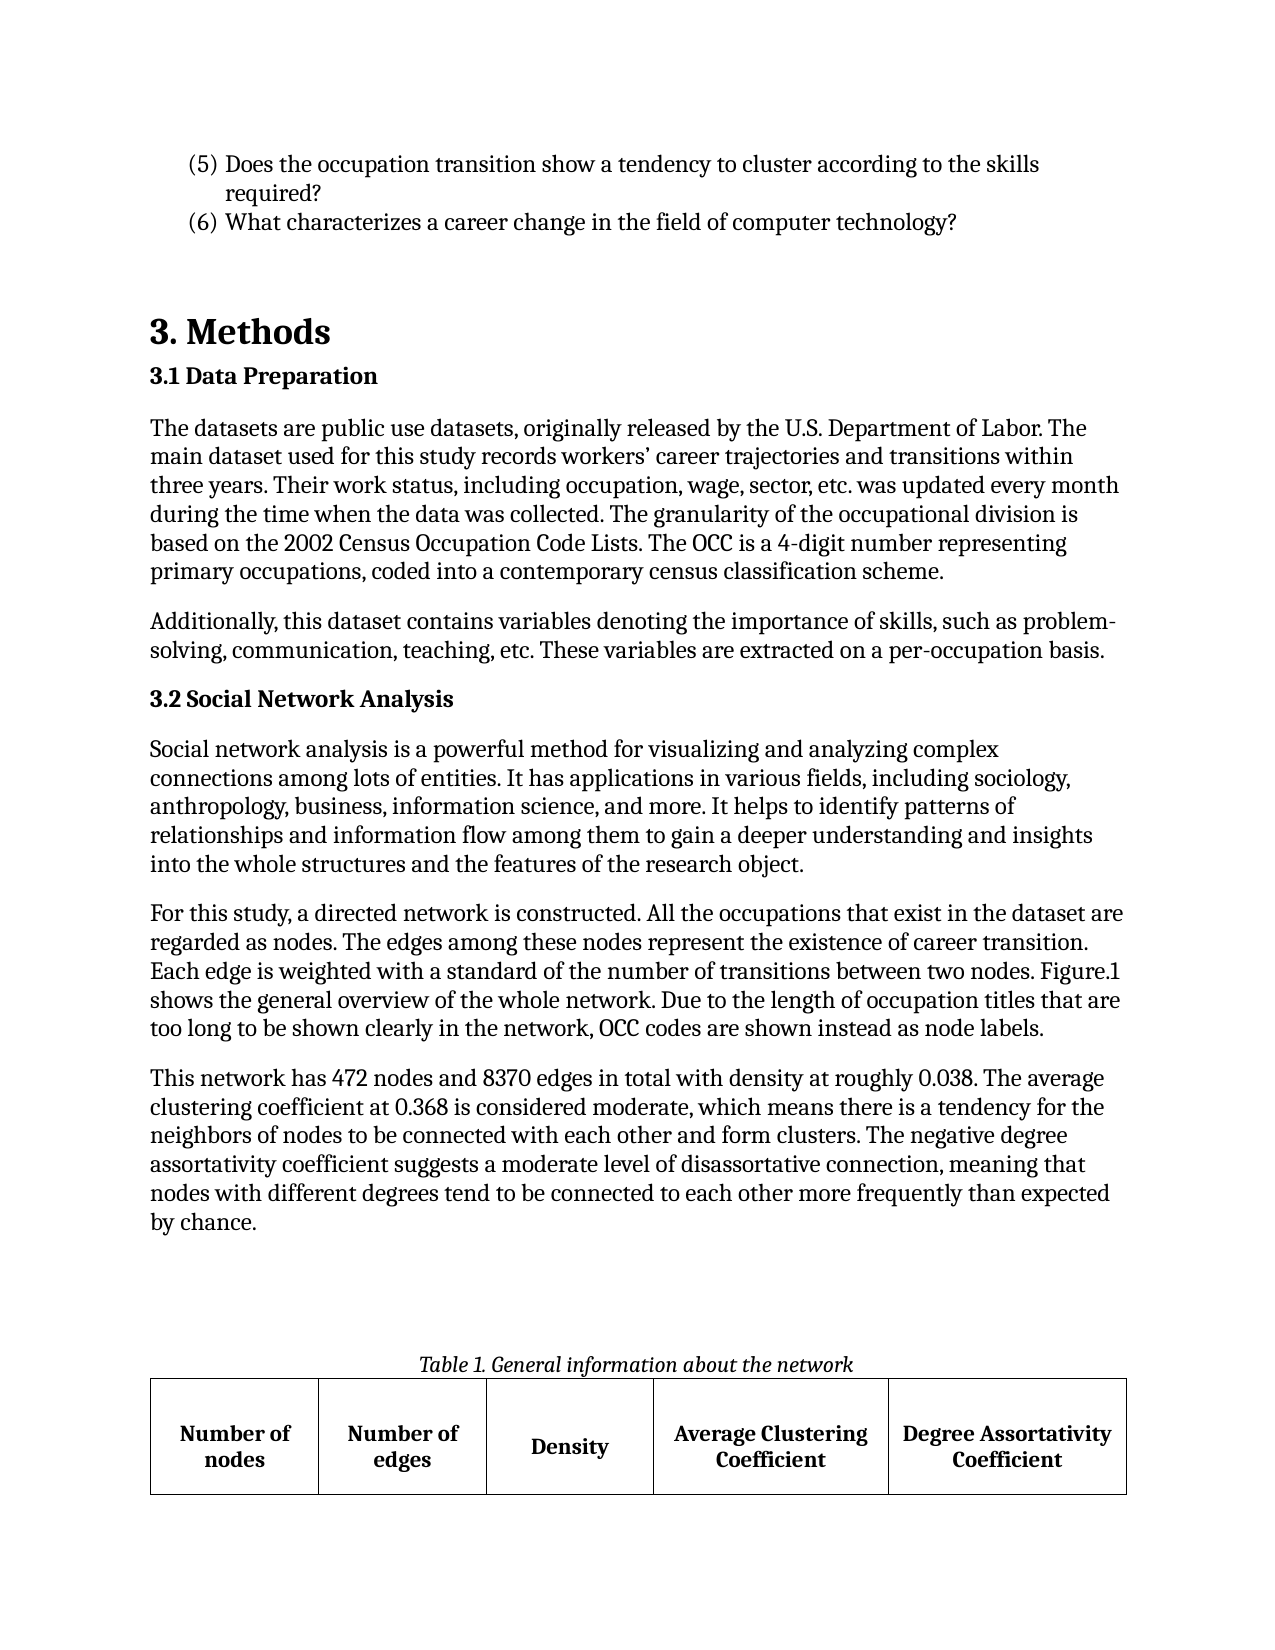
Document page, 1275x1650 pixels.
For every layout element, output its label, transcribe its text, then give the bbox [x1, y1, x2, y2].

table_header Average Clustering Coefficient [654, 1379, 888, 1494]
text Social network analysis is a powerful method for visualizing and analyzing complex connections among lots of entities. It has applications in various fields, including sociology, anthropology, business, information science, and more. It helps to identify patterns of relationships and information flow among them to gain a deeper understanding and insights into the whole structures and the features of the research object. [150, 735, 1125, 878]
table_header Density [487, 1379, 653, 1494]
table_header Number of nodes [151, 1379, 318, 1494]
table_header Degree Assortativity Coefficient [889, 1379, 1126, 1494]
subtitle 3.1 Data Preparation [150, 362, 1125, 390]
table_header Number of edges [319, 1379, 486, 1494]
text Additionally, this dataset contains variables denoting the importance of skills, such as problem-solving, communication, teaching, etc. These variables are extracted on a per-occupation basis. [150, 607, 1125, 664]
subtitle 3.2 Social Network Analysis [150, 685, 1125, 714]
subtitle 3. Methods [150, 311, 1125, 354]
text The datasets are public use datasets, originally released by the U.S. Department of Labor. The main dataset used for this study records workers’ career trajectories and transitions within three years. Their work status, including occupation, wage, sector, etc. was updated every month during the time when the data was collected. The granularity of the occupational division is based on the 2002 Census Occupation Code Lists. The OCC is a 4-digit number representing primary occupations, coded into a contemporary census classification scheme. [150, 413, 1125, 586]
list What characterizes a career change in the field of computer technology? [187, 207, 1125, 236]
text This network has 472 nodes and 8370 edges in total with density at roughly 0.038. The average clustering coefficient at 0.368 is considered moderate, which means there is a tendency for the neighbors of nodes to be connected with each other and form clusters. The negative degree assortativity coefficient suggests a moderate level of disassortative connection, meaning that nodes with different degrees tend to be connected to each other more frequently than expected by chance. [150, 1064, 1125, 1236]
text Table 1. General information about the network [150, 1352, 1125, 1378]
text For this study, a directed network is constructed. All the occupations that exist in the dataset are regarded as nodes. The edges among these nodes represent the existence of career transition. Each edge is weighted with a standard of the number of transitions between two nodes. Figure.1 shows the general overview of the whole network. Due to the length of occupation titles that are too long to be shown clearly in the network, OCC codes are shown instead as node labels. [150, 899, 1125, 1043]
list Does the occupation transition show a tendency to cluster according to the skills required? [187, 150, 1125, 207]
